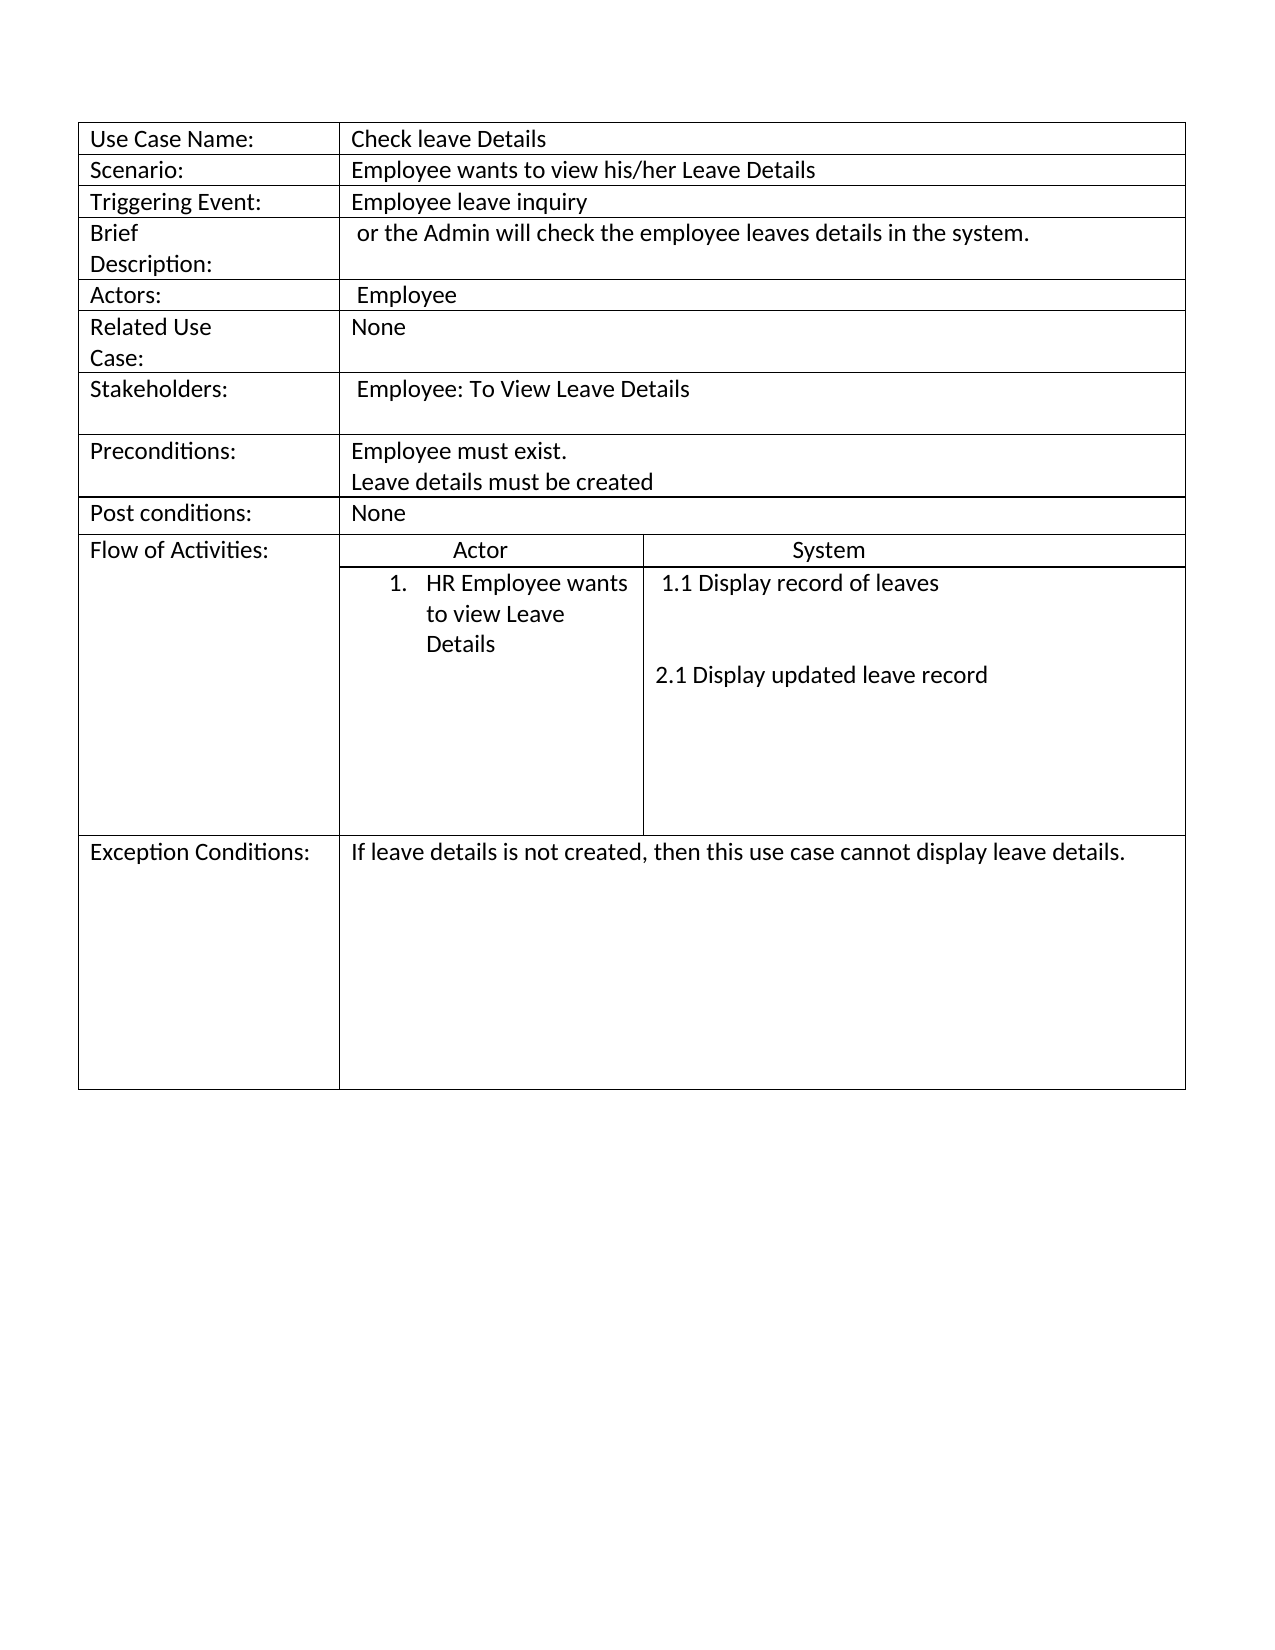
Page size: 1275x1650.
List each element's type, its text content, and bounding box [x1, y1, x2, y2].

table_cell Actors: [79, 280, 339, 310]
table_cell Employee wants to view his/her Leave Details [340, 155, 1185, 185]
table_cell Employee: To View Leave Details [340, 373, 1185, 434]
table_cell Employee [340, 280, 1185, 310]
table_cell Flow of Activities: [79, 535, 339, 835]
table_header Check leave Details [340, 123, 1185, 153]
table_cell Triggering Event: [79, 186, 339, 217]
table_cell Employee leave inquiry [340, 186, 1185, 217]
table_cell Actor [340, 535, 643, 566]
table_header Use Case Name: [79, 123, 339, 153]
table_cell Post conditions: [79, 498, 339, 534]
table_cell Preconditions: [79, 435, 339, 496]
table_cell HR Employee wants to view Leave Details [340, 568, 643, 835]
table_cell System [644, 535, 1185, 566]
table_cell Brief Description: [79, 218, 339, 279]
table_cell or the Admin will check the employee leaves details in the system. [340, 218, 1185, 279]
table_cell Employee must exist. Leave details must be created [340, 435, 1185, 496]
table_cell Exception Conditions: [79, 836, 339, 1089]
table_cell If leave details is not created, then this use case cannot display leave details. [340, 836, 1185, 1089]
table_cell None [340, 498, 1185, 534]
table_cell Stakeholders: [79, 373, 339, 434]
table_cell Scenario: [79, 155, 339, 185]
table_cell Related Use Case: [79, 311, 339, 372]
table_cell None [340, 311, 1185, 372]
table_cell 1.1 Display record of leaves 2.1 Display updated leave record [644, 568, 1185, 835]
